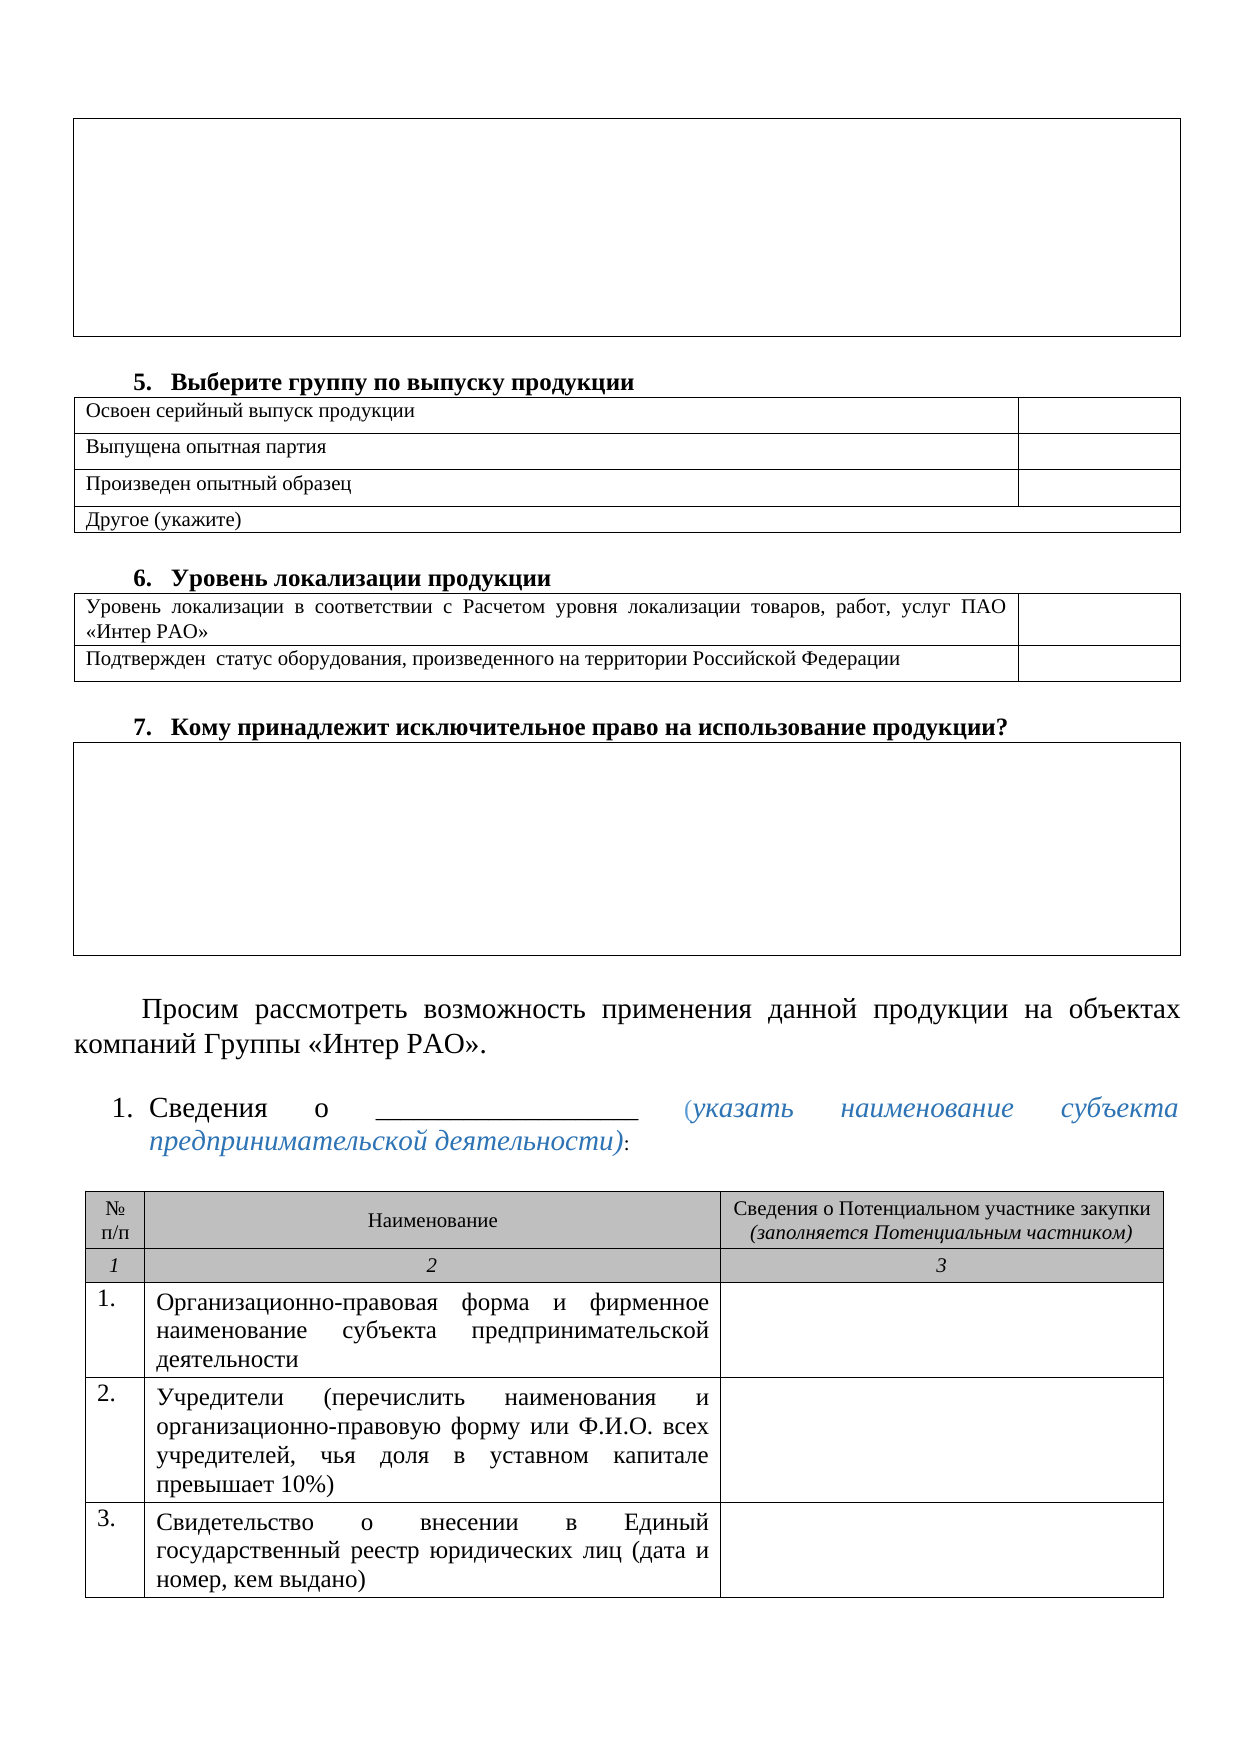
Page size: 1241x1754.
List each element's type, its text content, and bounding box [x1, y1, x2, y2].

table_header [74, 743, 1180, 954]
table_cell Другое (укажите) [75, 507, 1180, 532]
table_header [1019, 594, 1180, 645]
table_cell [86, 1503, 144, 1597]
table_header [74, 119, 1180, 336]
table_header Сведения о Потенциальном участнике закупки (заполняется Потенциальным частником) [721, 1192, 1163, 1248]
table_cell Учредители (перечислить наименования и организационно-правовую форму или Ф.И.О. всех учредителей, чья доля в уставном капитале превышает 10%) [145, 1378, 720, 1502]
table_cell [721, 1283, 1163, 1377]
table_cell [86, 1283, 144, 1377]
table_cell Произведен опытный образец [75, 470, 1018, 506]
table_header № п/п [86, 1192, 144, 1248]
table_cell 2 [145, 1249, 720, 1282]
table_header Освоен серийный выпуск продукции [75, 398, 1018, 433]
table_cell 1 [86, 1249, 144, 1282]
table_cell [1019, 470, 1180, 506]
table_cell [1019, 646, 1180, 681]
table_cell [86, 1378, 144, 1502]
table_cell Подтвержден статус оборудования, произведенного на территории Российской Федерации [75, 646, 1018, 681]
table_cell Свидетельство о внесении в Единый государственный реестр юридических лиц (дата и номер, кем выдано) [145, 1503, 720, 1597]
text Просим рассмотреть возможность применения данной продукции на объектах компаний Группы «Интер РАО». [74, 991, 1181, 1059]
table_header [1019, 398, 1180, 433]
list Сведения о _____________________ (указать наименование субъекта предпринимательской деятельности): [111, 1090, 1181, 1157]
table_cell Выпущена опытная партия [75, 434, 1018, 469]
table_header Наименование [145, 1192, 720, 1248]
list Выберите группу по выпуску продукции [133, 367, 1181, 396]
table_cell [721, 1378, 1163, 1502]
list Уровень локализации продукции [133, 563, 1181, 592]
table_cell Организационно-правовая форма и фирменное наименование субъекта предпринимательской деятельности [145, 1283, 720, 1377]
table_cell [721, 1503, 1163, 1597]
table_cell [1019, 434, 1180, 469]
table_header Уровень локализации в соответствии с Расчетом уровня локализации товаров, работ, услуг ПАО «Интер РАО» [75, 594, 1018, 645]
list Кому принадлежит исключительное право на использование продукции? [133, 712, 1181, 741]
table_cell 3 [721, 1249, 1163, 1282]
